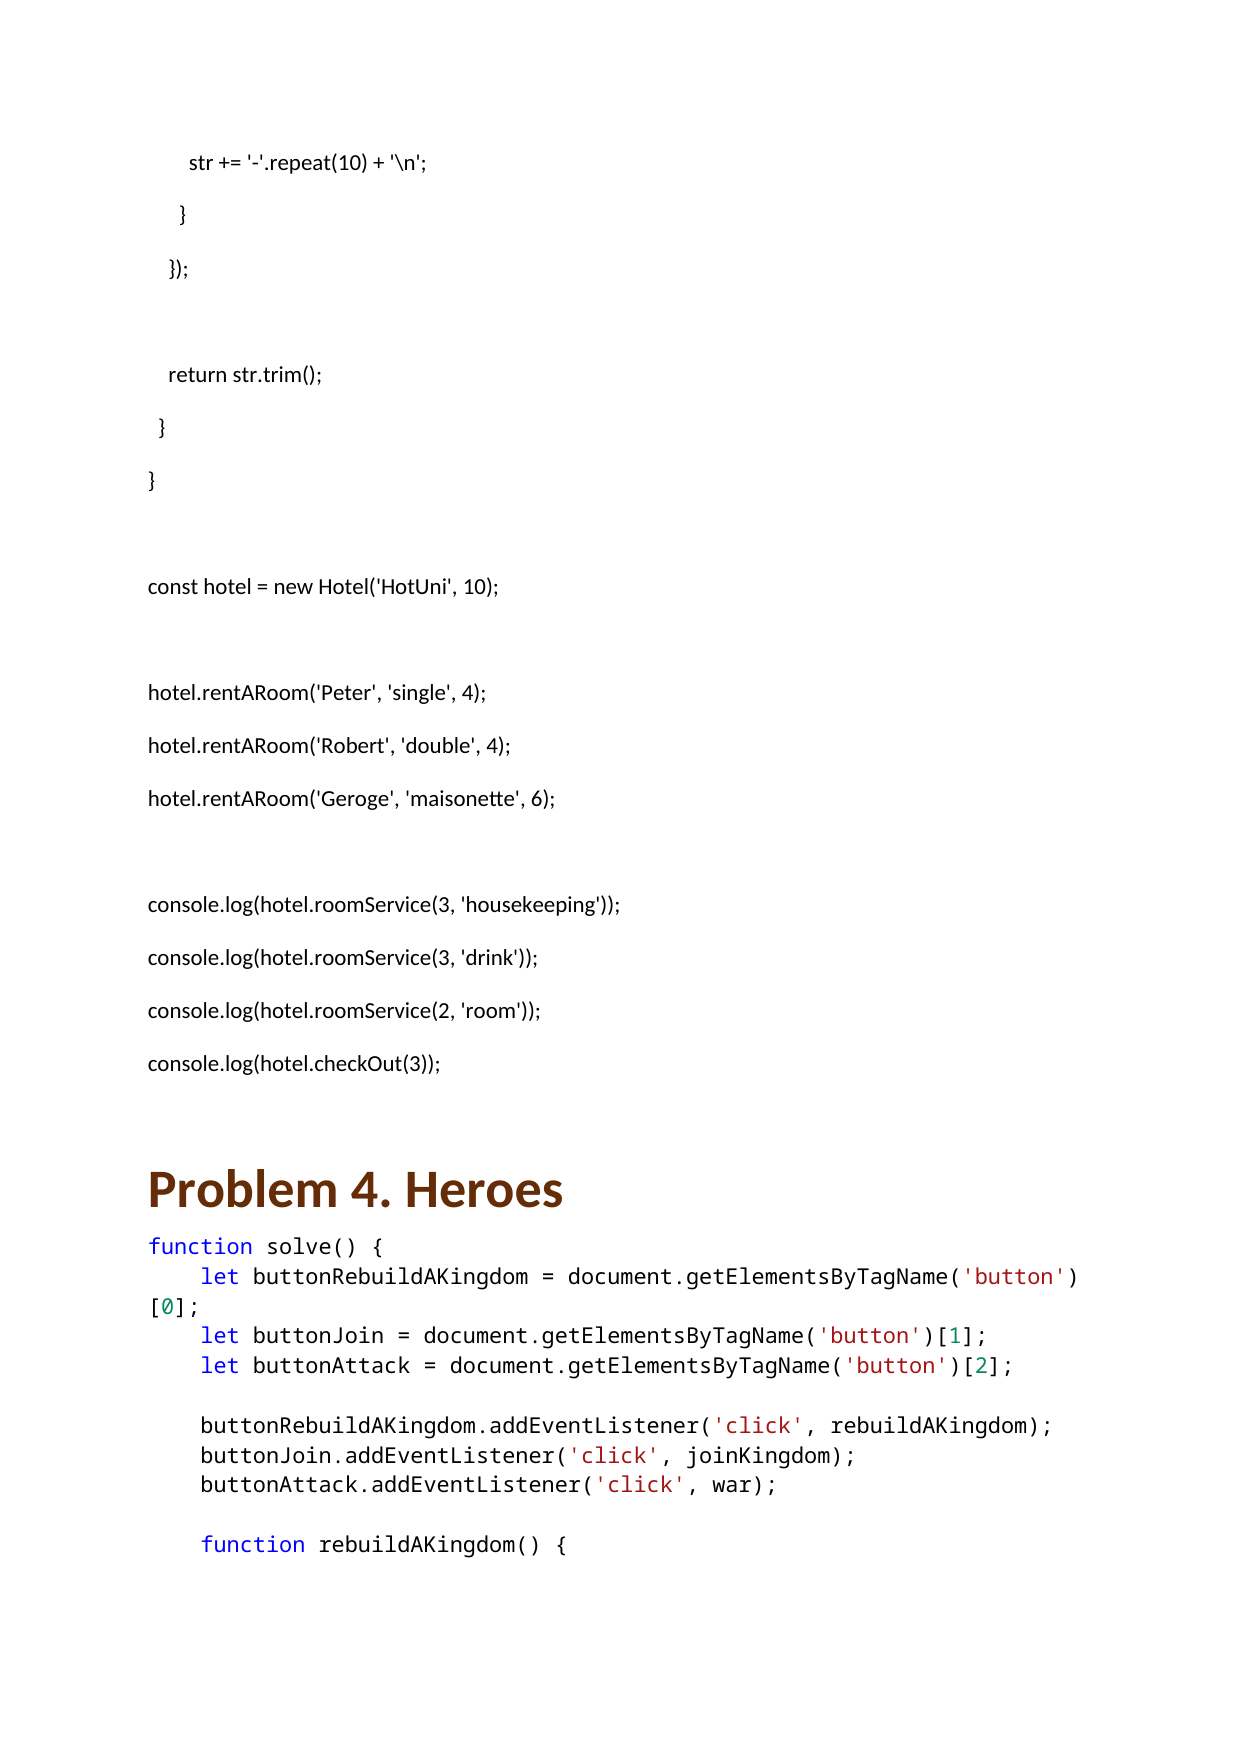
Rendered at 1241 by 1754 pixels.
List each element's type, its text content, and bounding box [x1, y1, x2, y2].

text let buttonJoin = document.getElementsByTagName('button')[1]; [148, 1320, 1093, 1350]
text buttonAttack.addEventListener('click', war); [148, 1469, 1093, 1499]
text str += '-'.repeat(10) + '\n'; [148, 148, 1093, 176]
text let buttonAttack = document.getElementsByTagName('button')[2]; [148, 1350, 1093, 1380]
text }); [148, 254, 1093, 282]
text } [148, 201, 1093, 229]
text buttonRebuildAKingdom.addEventListener('click', rebuildAKingdom); [148, 1410, 1093, 1439]
text hotel.rentARoom('Geroge', 'maisonette', 6); [148, 784, 1093, 812]
text function rebuildAKingdom() { [148, 1529, 1093, 1559]
text console.log(hotel.roomService(2, 'room')); [148, 996, 1093, 1024]
text console.log(hotel.roomService(3, 'housekeeping')); [148, 890, 1093, 918]
text } [148, 466, 1093, 494]
text function solve() { [148, 1231, 1093, 1261]
text buttonJoin.addEventListener('click', joinKingdom); [148, 1439, 1093, 1469]
text hotel.rentARoom('Robert', 'double', 4); [148, 731, 1093, 759]
text return str.trim(); [148, 360, 1093, 388]
text hotel.rentARoom('Peter', 'single', 4); [148, 678, 1093, 706]
text } [148, 413, 1093, 441]
text console.log(hotel.roomService(3, 'drink')); [148, 943, 1093, 971]
text let buttonRebuildAKingdom = document.getElementsByTagName('button')[0]; [148, 1261, 1093, 1320]
text const hotel = new Hotel('HotUni', 10); [148, 572, 1093, 600]
subtitle Problem 4. Heroes [148, 1155, 1093, 1221]
text console.log(hotel.checkOut(3)); [148, 1049, 1093, 1077]
